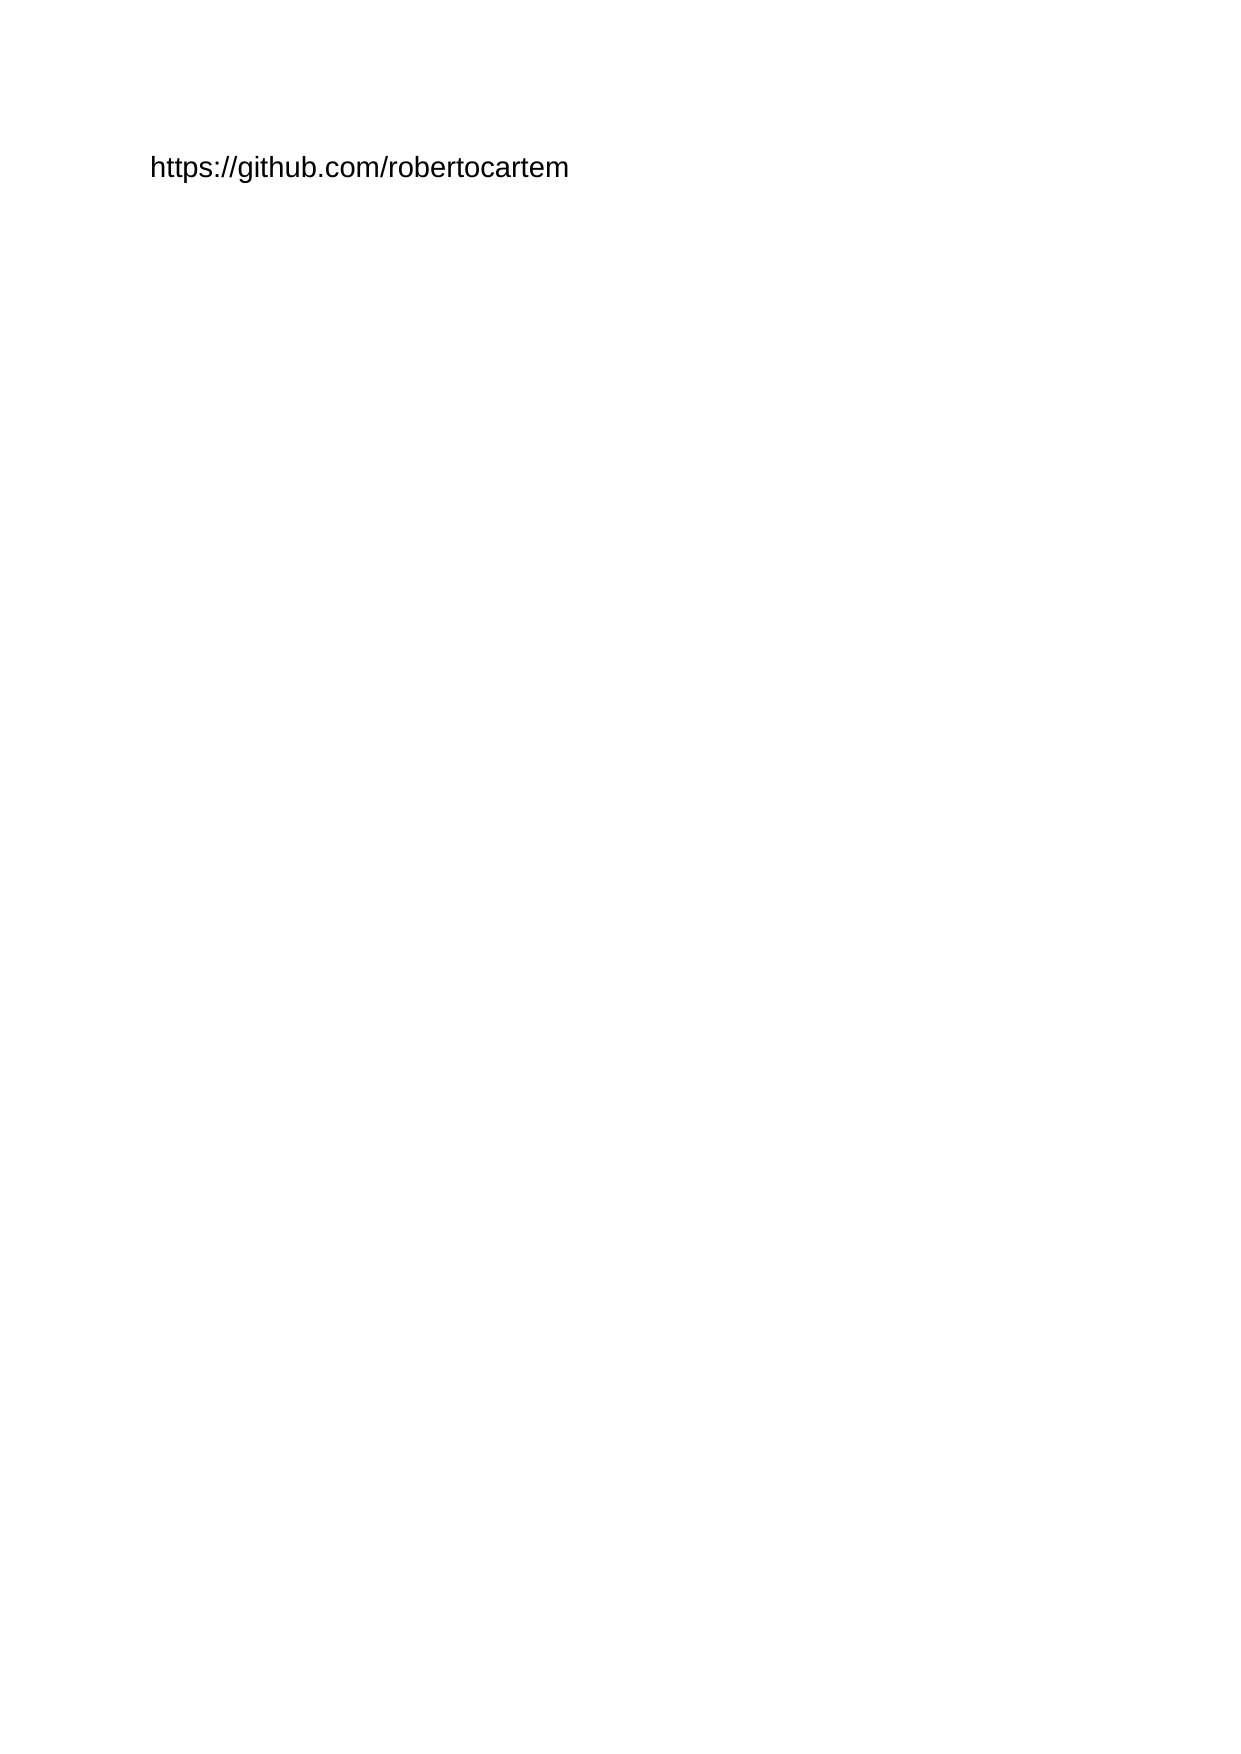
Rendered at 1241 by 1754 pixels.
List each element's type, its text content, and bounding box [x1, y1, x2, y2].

text https://github.com/robertocartem [150, 150, 1090, 183]
